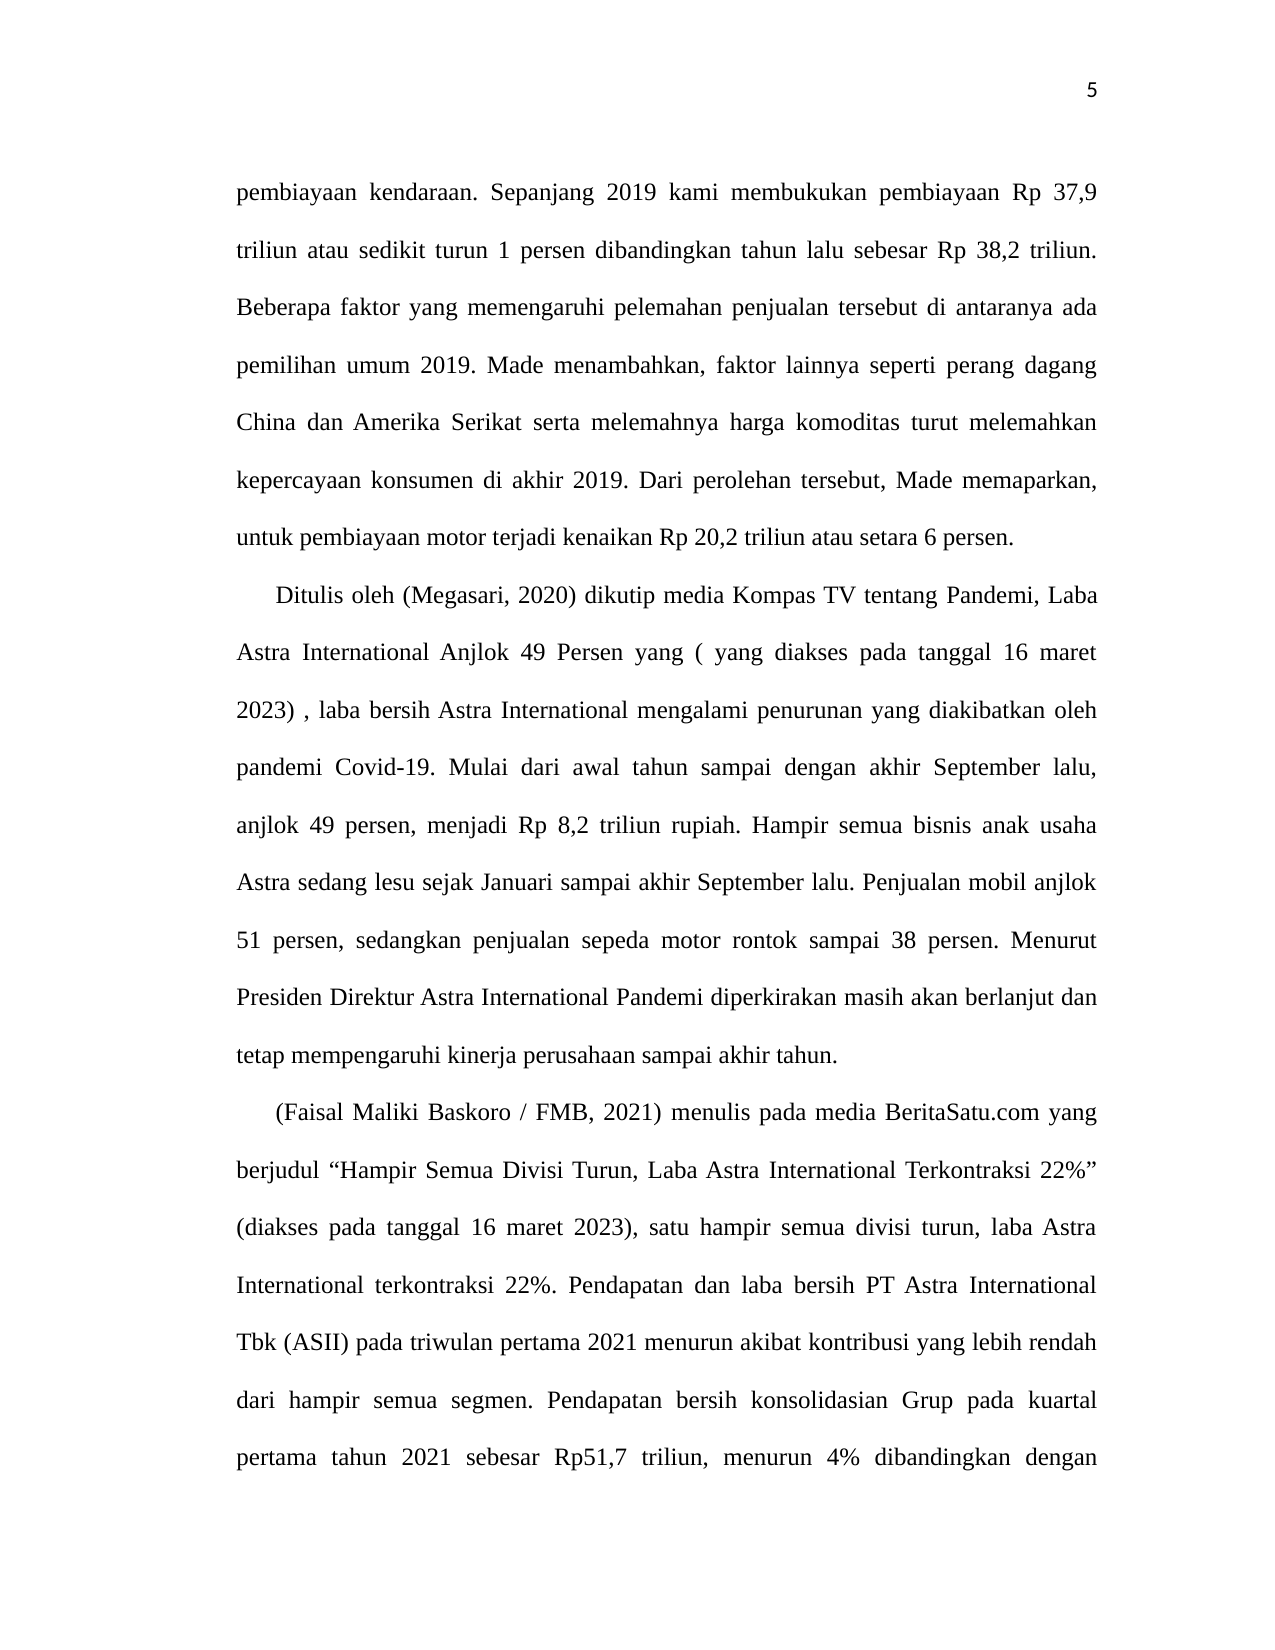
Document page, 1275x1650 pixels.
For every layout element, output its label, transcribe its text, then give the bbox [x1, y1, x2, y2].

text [236, 1097, 1098, 1471]
text Ditulis oleh (Megasari, 2020) dikutip media Kompas TV tentang Pandemi, Laba Astra International Anjlok 49 Persen yang ( yang diakses pada tanggal 16 maret 2023) , laba bersih Astra International mengalami penurunan yang diakibatkan oleh pandemi Covid-19. Mulai dari awal tahun sampai dengan akhir September lalu, anjlok 49 persen, menjadi Rp 8,2 triliun rupiah. Hampir semua bisnis anak usaha Astra sedang lesu sejak Januari sampai akhir September lalu. Penjualan mobil anjlok 51 persen, sedangkan penjualan sepeda motor rontok sampai 38 persen. Menurut Presiden Direktur Astra International Pandemi diperkirakan masih akan berlanjut dan tetap mempengaruhi kinerja perusahaan sampai akhir tahun. [236, 580, 1098, 1068]
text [236, 177, 1098, 551]
